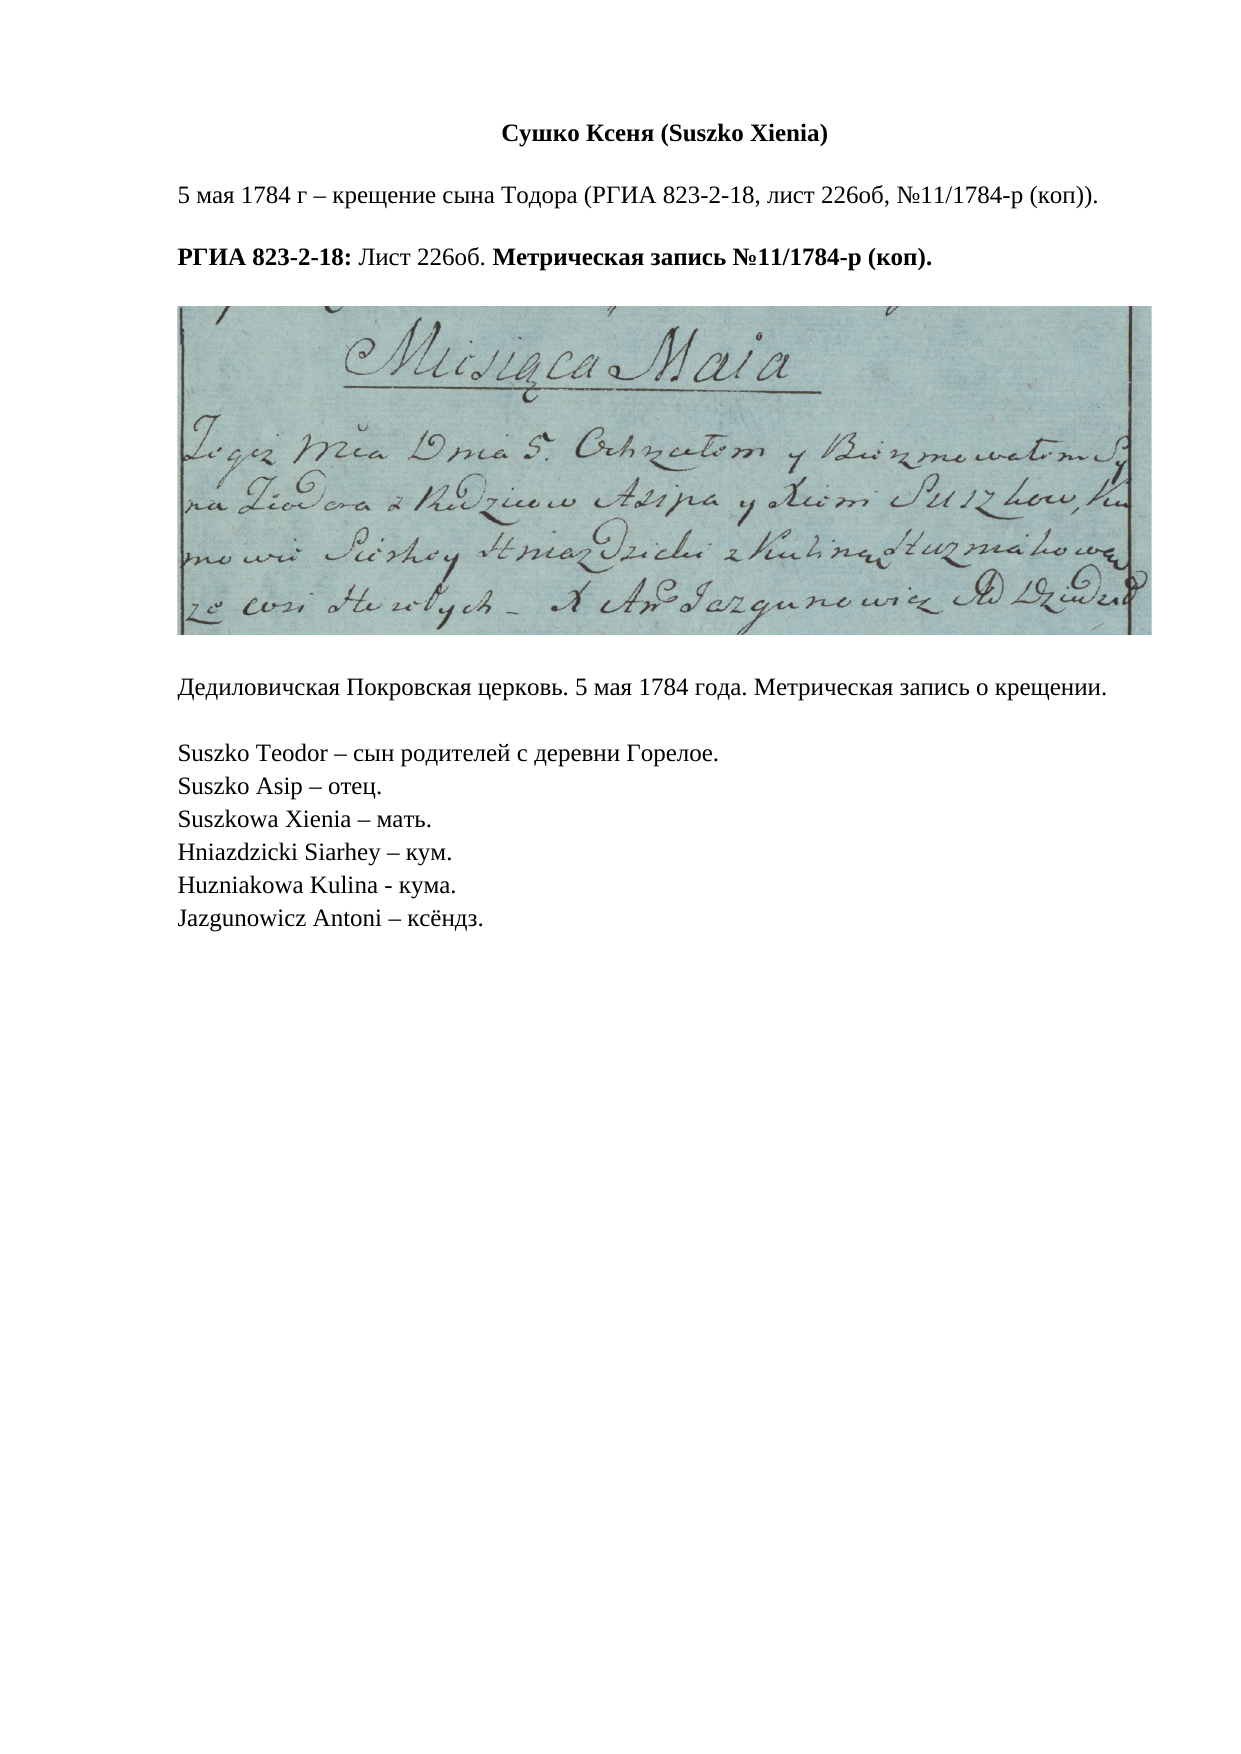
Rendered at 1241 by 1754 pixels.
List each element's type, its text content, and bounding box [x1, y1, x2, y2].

text Suszko Asip – отец. [177, 771, 1152, 799]
text Suszko Teodor – сын родителей с деревни Горелое. [177, 738, 1152, 767]
text Huzniakowa Kulina - кума. [177, 870, 1152, 899]
text Suszkowa Xienia – мать. [177, 804, 1152, 833]
text 5 мая 1784 г – крещение сына Тодора (РГИА 823-2-18, лист 226об, №11/1784-р (коп)). [177, 180, 1152, 209]
text РГИА 823-2-18: Лист 226об. Метрическая запись №11/1784-р (коп). [177, 242, 1152, 271]
text Дедиловичская Покровская церковь. 5 мая 1784 года. Метрическая запись о крещении. [177, 672, 1152, 701]
text Hniazdzicki Siarhey – кум. [177, 837, 1152, 866]
text Jazgunowicz Antoni – ксёндз. [177, 903, 1152, 932]
text Сушко Ксеня (Suszko Xienia) [177, 118, 1152, 147]
picture [177, 306, 1152, 635]
